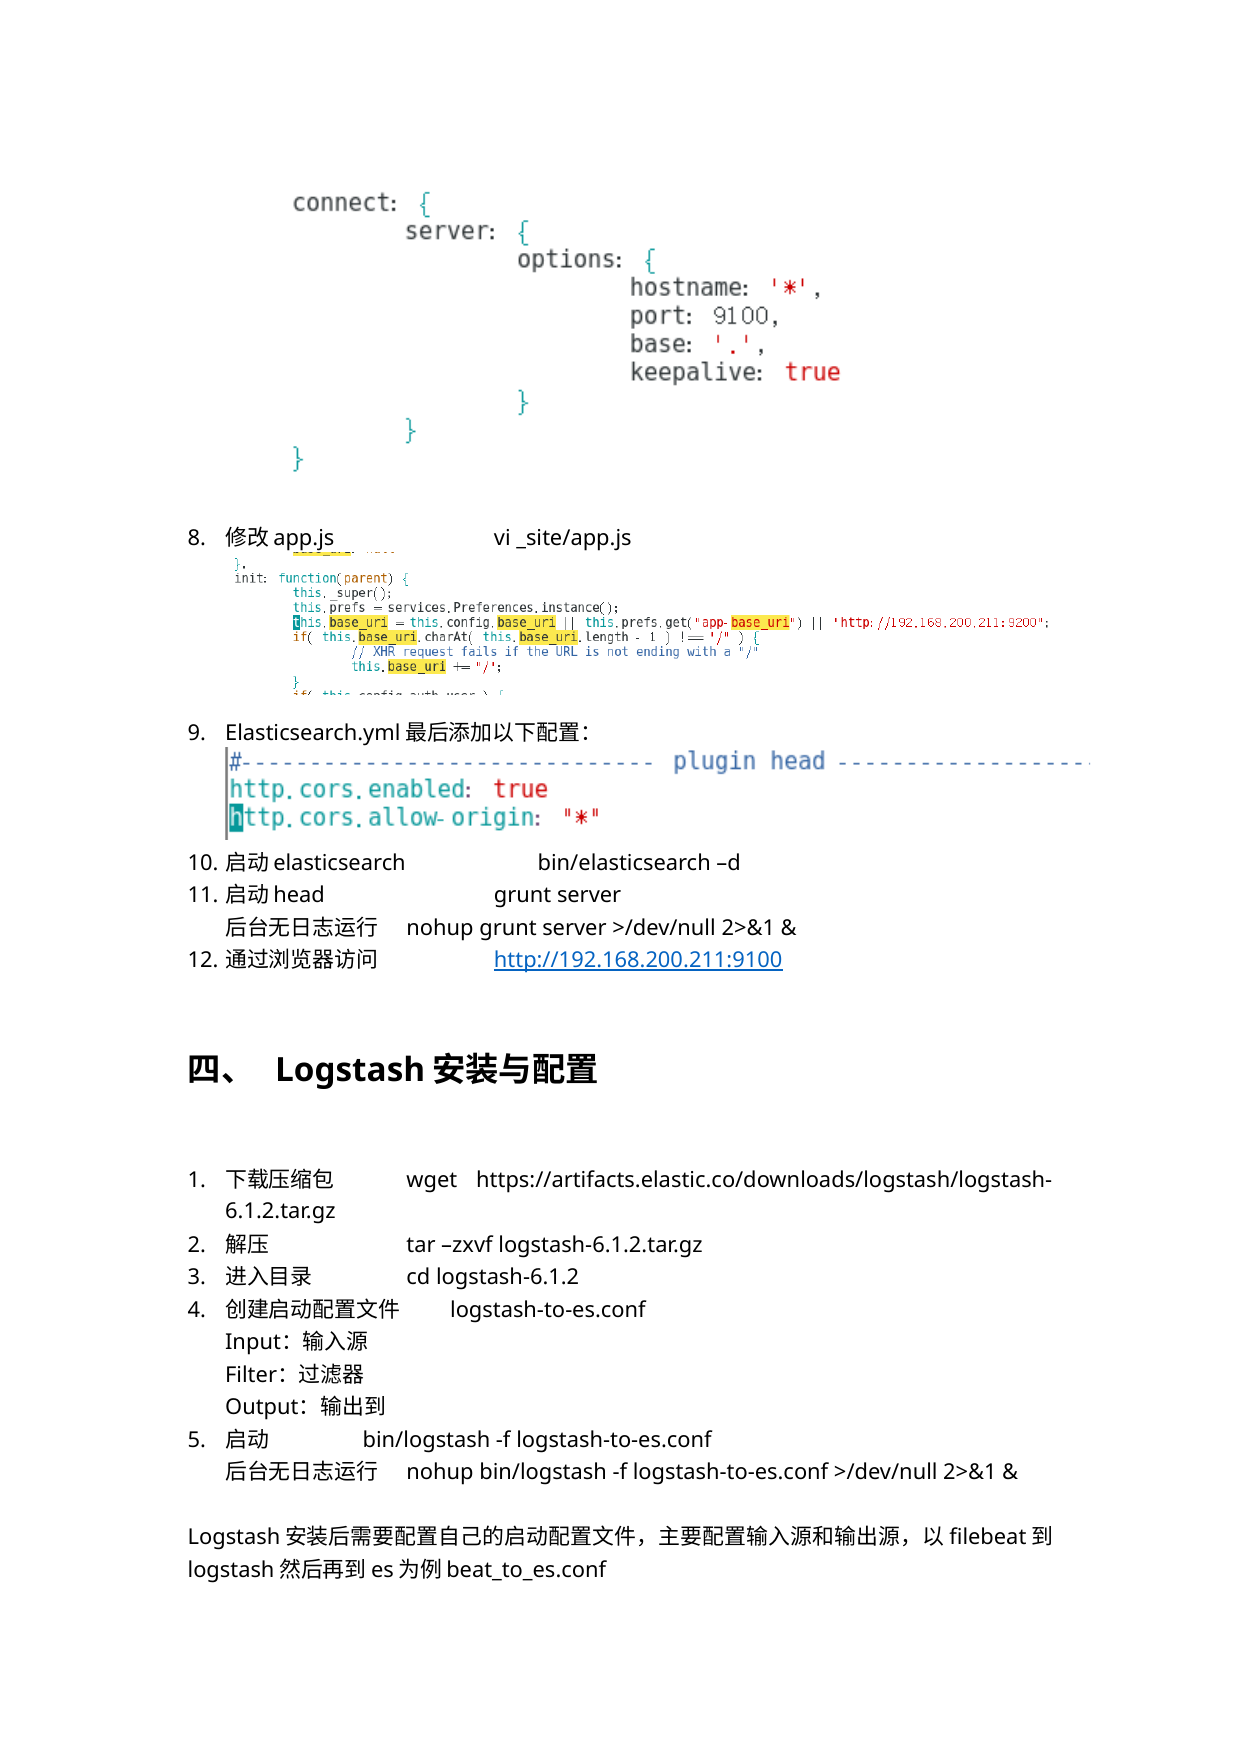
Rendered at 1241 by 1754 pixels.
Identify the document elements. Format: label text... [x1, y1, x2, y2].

list 启动 bin/logstash -f logstash-to-es.conf [187, 1421, 1053, 1454]
list 启动elasticsearch bin/elasticsearch –d [187, 844, 1053, 877]
picture [225, 747, 1091, 840]
list Output：输出到 [225, 1389, 1053, 1421]
list 通过浏览器访问 http://192.168.200.211:9100 [187, 942, 1053, 974]
picture [225, 552, 1091, 695]
list 解压 tar –zxvf logstash-6.1.2.tar.gz [187, 1226, 1053, 1259]
list Input：输入源 [225, 1324, 1053, 1356]
list Elasticsearch.yml最后添加以下配置： [187, 714, 1053, 747]
list 后台无日志运行 nohup grunt server >/dev/null 2>&1 & [225, 909, 1053, 942]
picture [225, 162, 974, 500]
list 下载压缩包 wget https://artifacts.elastic.co/downloads/logstash/logstash-6.1.2.tar.gz [187, 1161, 1053, 1226]
list 创建启动配置文件 logstash-to-es.conf [187, 1291, 1053, 1324]
subtitle Logstash安装与配置 [187, 1034, 1053, 1099]
list 后台无日志运行 nohup bin/logstash -f logstash-to-es.conf >/dev/null 2>&1 & [225, 1454, 1053, 1486]
text Logstash安装后需要配置自己的启动配置文件，主要配置输入源和输出源，以filebeat到logstash然后再到es为例beat_to_es.conf [187, 1519, 1053, 1584]
list 启动head grunt server [187, 877, 1053, 909]
list 进入目录 cd logstash-6.1.2 [187, 1259, 1053, 1291]
list 修改app.js vi _site/app.js [187, 519, 1053, 552]
list Filter：过滤器 [225, 1356, 1053, 1389]
